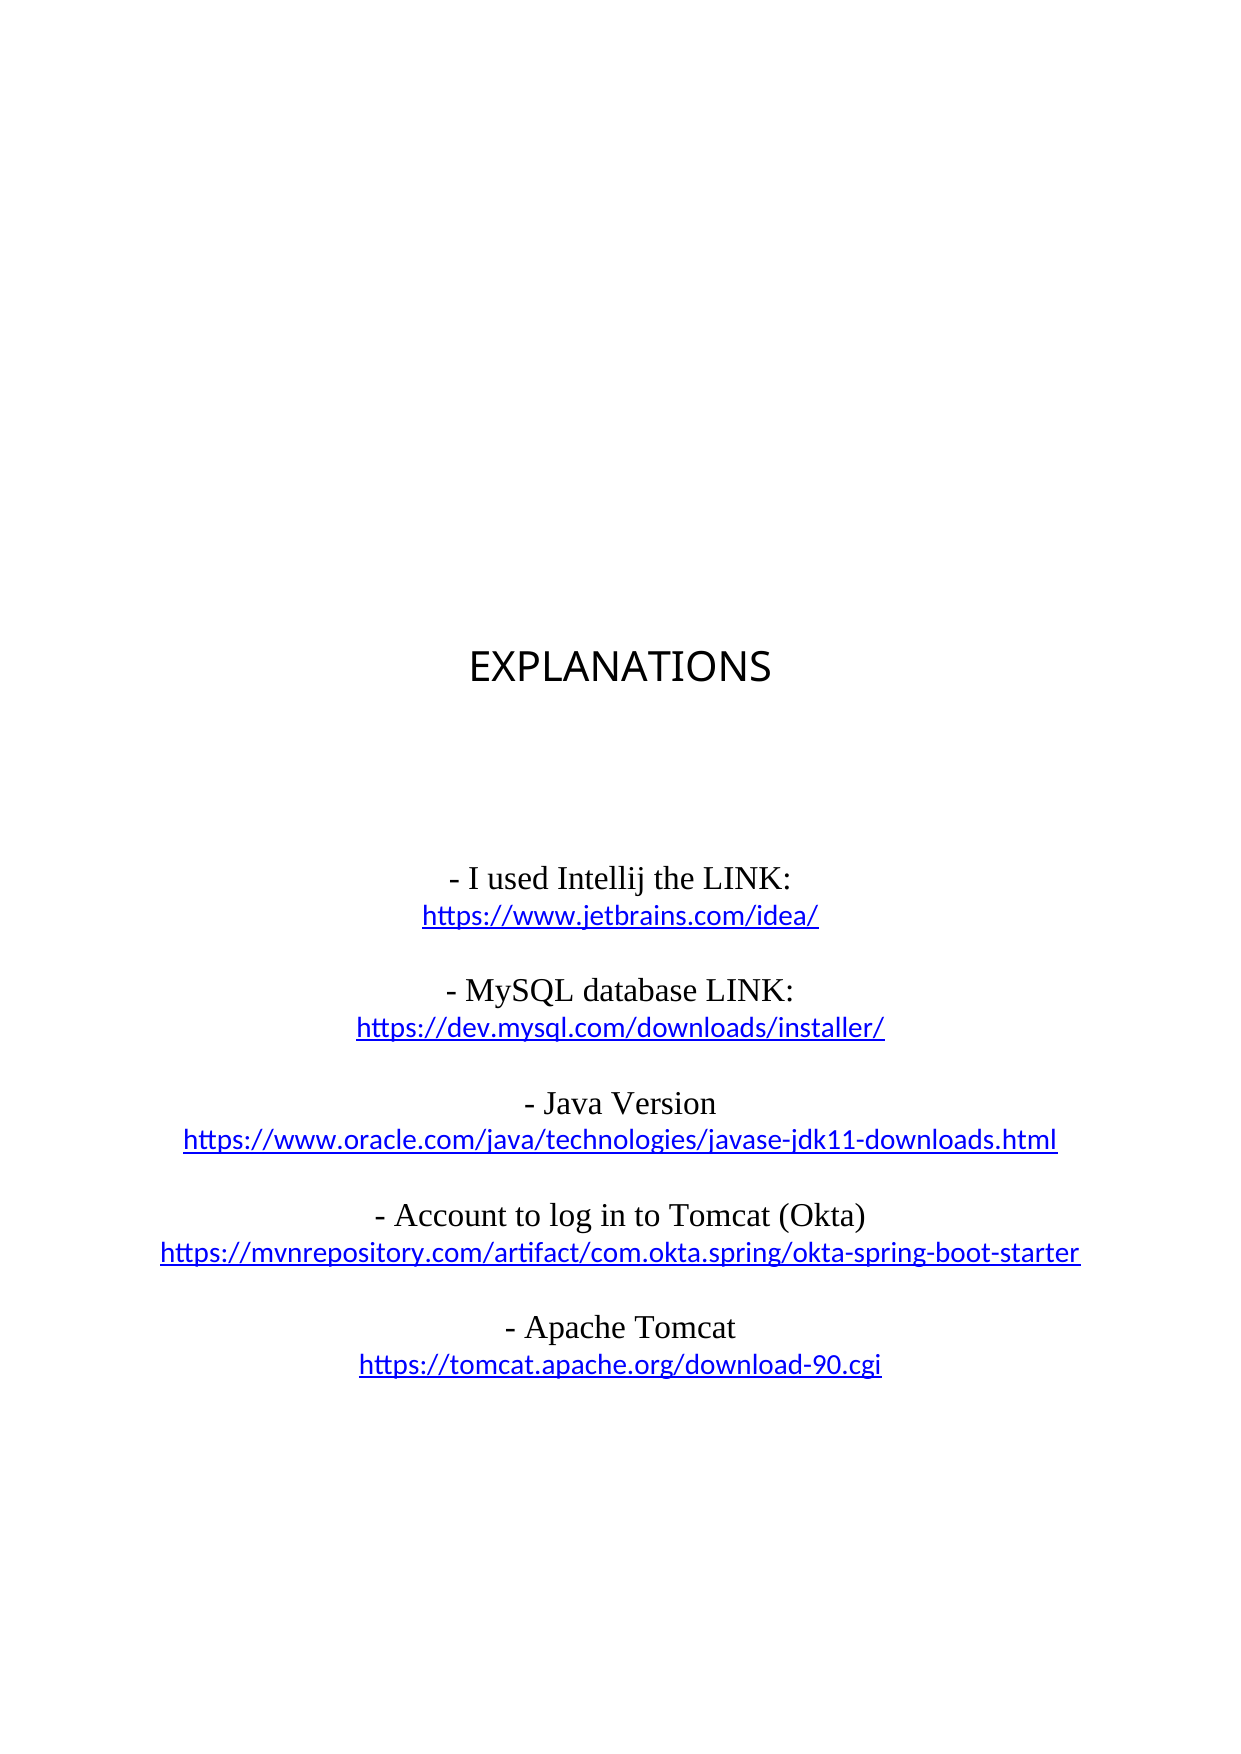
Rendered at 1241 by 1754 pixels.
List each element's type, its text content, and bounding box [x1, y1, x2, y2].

text https://tomcat.apache.org/download-90.cgi [148, 1346, 1093, 1382]
text https://mvnrepository.com/artifact/com.okta.spring/okta-spring-boot-starter [148, 1234, 1093, 1269]
text EXPLANATIONS [148, 636, 1093, 693]
text - Account to log in to Tomcat (Okta) [148, 1195, 1093, 1234]
text - MySQL database LINK: [148, 971, 1093, 1009]
text https://www.jetbrains.com/idea/ [148, 897, 1093, 932]
text - Apache Tomcat [148, 1308, 1093, 1346]
text https://www.oracle.com/java/technologies/javase-jdk11-downloads.html [148, 1121, 1093, 1157]
text https://dev.mysql.com/downloads/installer/ [148, 1009, 1093, 1045]
text - I used Intellij the LINK: [148, 858, 1093, 897]
text - Java Version [148, 1083, 1093, 1121]
